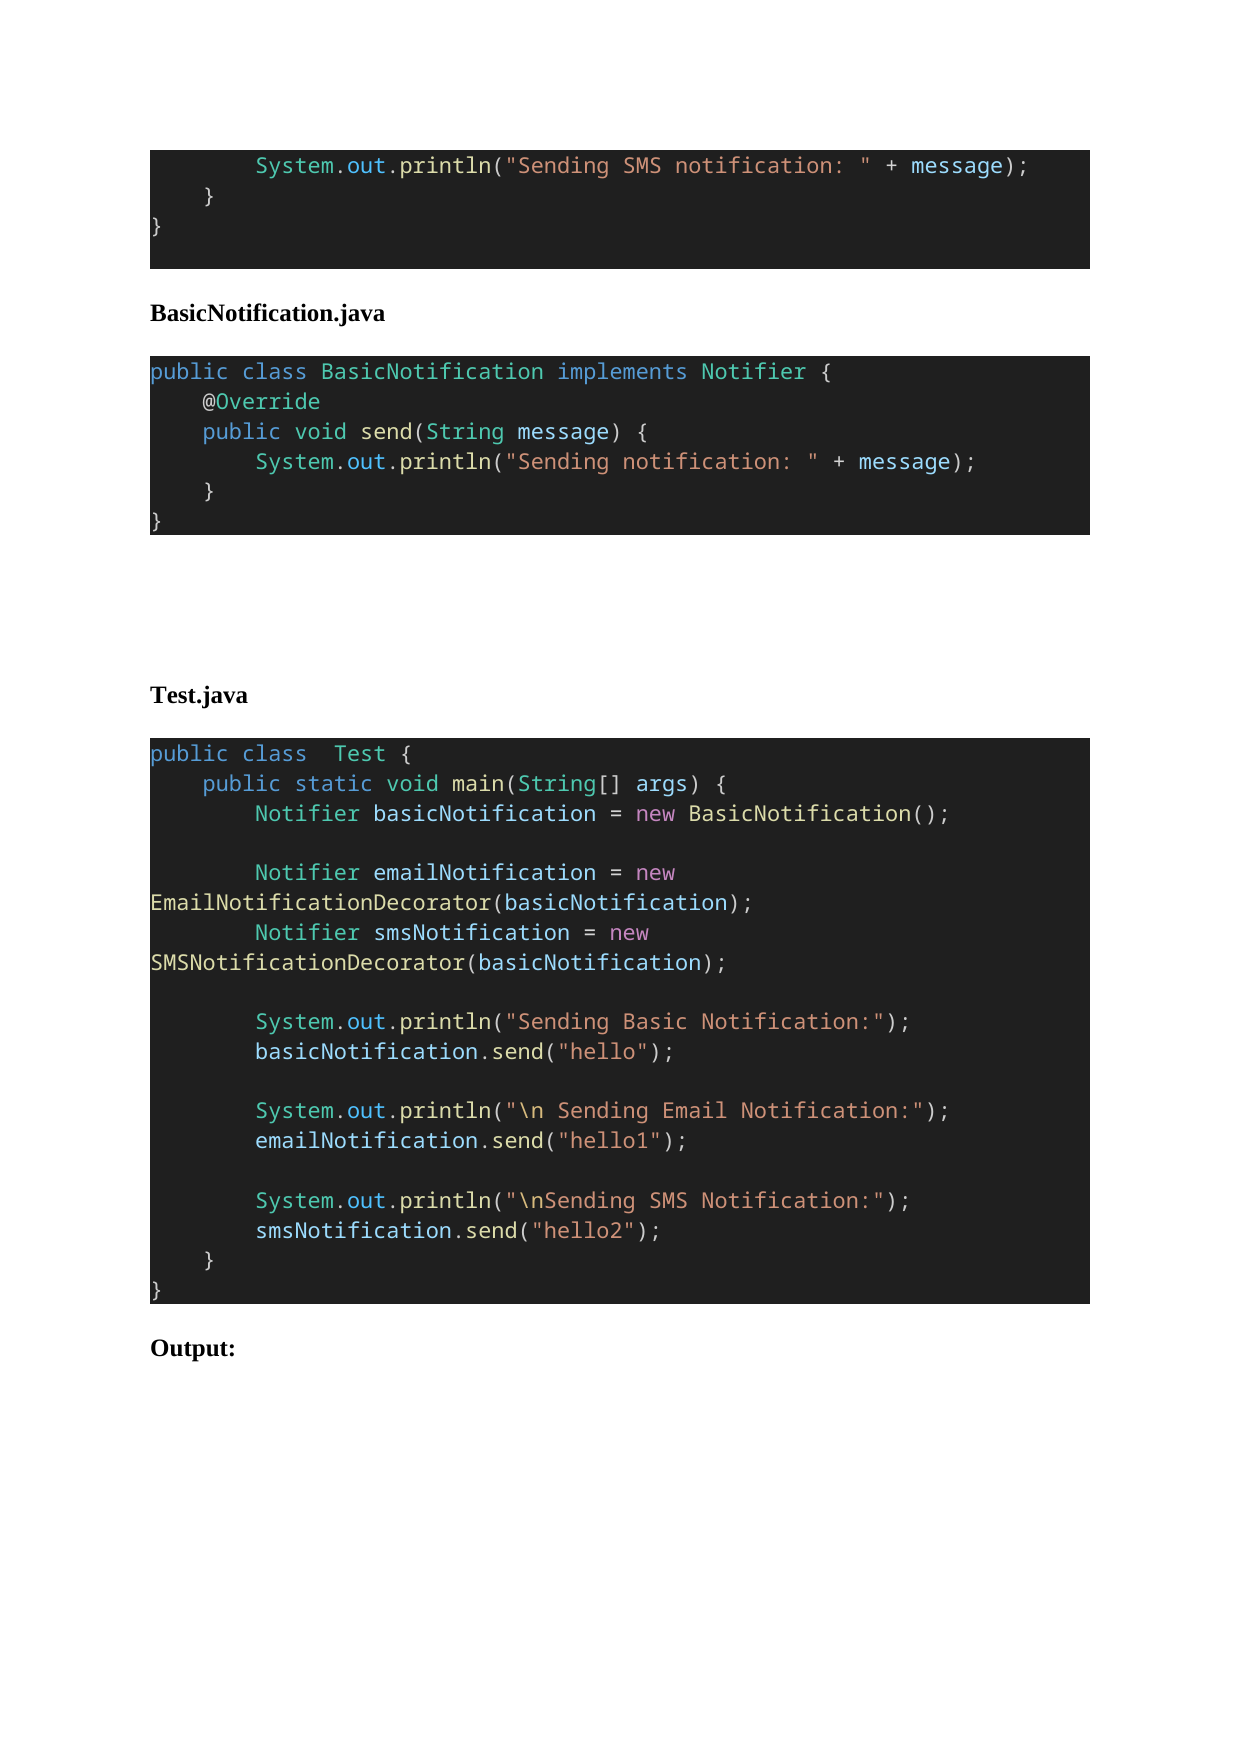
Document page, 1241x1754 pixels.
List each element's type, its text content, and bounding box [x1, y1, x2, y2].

text public class Test { [150, 738, 1090, 768]
text Notifier smsNotification = new SMSNotificationDecorator(basicNotification); [150, 917, 1090, 976]
text } [150, 180, 1090, 209]
text Notifier emailNotification = new EmailNotificationDecorator(basicNotification); [150, 857, 1090, 917]
text smsNotification.send("hello2"); [150, 1214, 1090, 1244]
text public class BasicNotification implements Notifier { [150, 356, 1090, 386]
text Test.java [150, 680, 1090, 709]
text } [150, 1244, 1090, 1274]
text public static void main(String[] args) { [150, 768, 1090, 797]
text } [150, 1274, 1090, 1304]
text @Override [150, 386, 1090, 416]
text Notifier basicNotification = new BasicNotification(); [150, 797, 1090, 827]
text System.out.println("Sending SMS notification: " + message); [150, 150, 1090, 180]
text } [150, 505, 1090, 535]
text System.out.println("Sending Basic Notification:"); [150, 1006, 1090, 1036]
text emailNotification.send("hello1"); [150, 1125, 1090, 1155]
text public void send(String message) { [150, 416, 1090, 446]
text Output: [150, 1333, 1090, 1362]
text } [150, 475, 1090, 505]
text basicNotification.send("hello"); [150, 1036, 1090, 1066]
text BasicNotification.java [150, 298, 1090, 327]
text System.out.println("Sending notification: " + message); [150, 446, 1090, 475]
text } [150, 209, 1090, 239]
text System.out.println("\n Sending Email Notification:"); [150, 1095, 1090, 1125]
text System.out.println("\nSending SMS Notification:"); [150, 1185, 1090, 1214]
